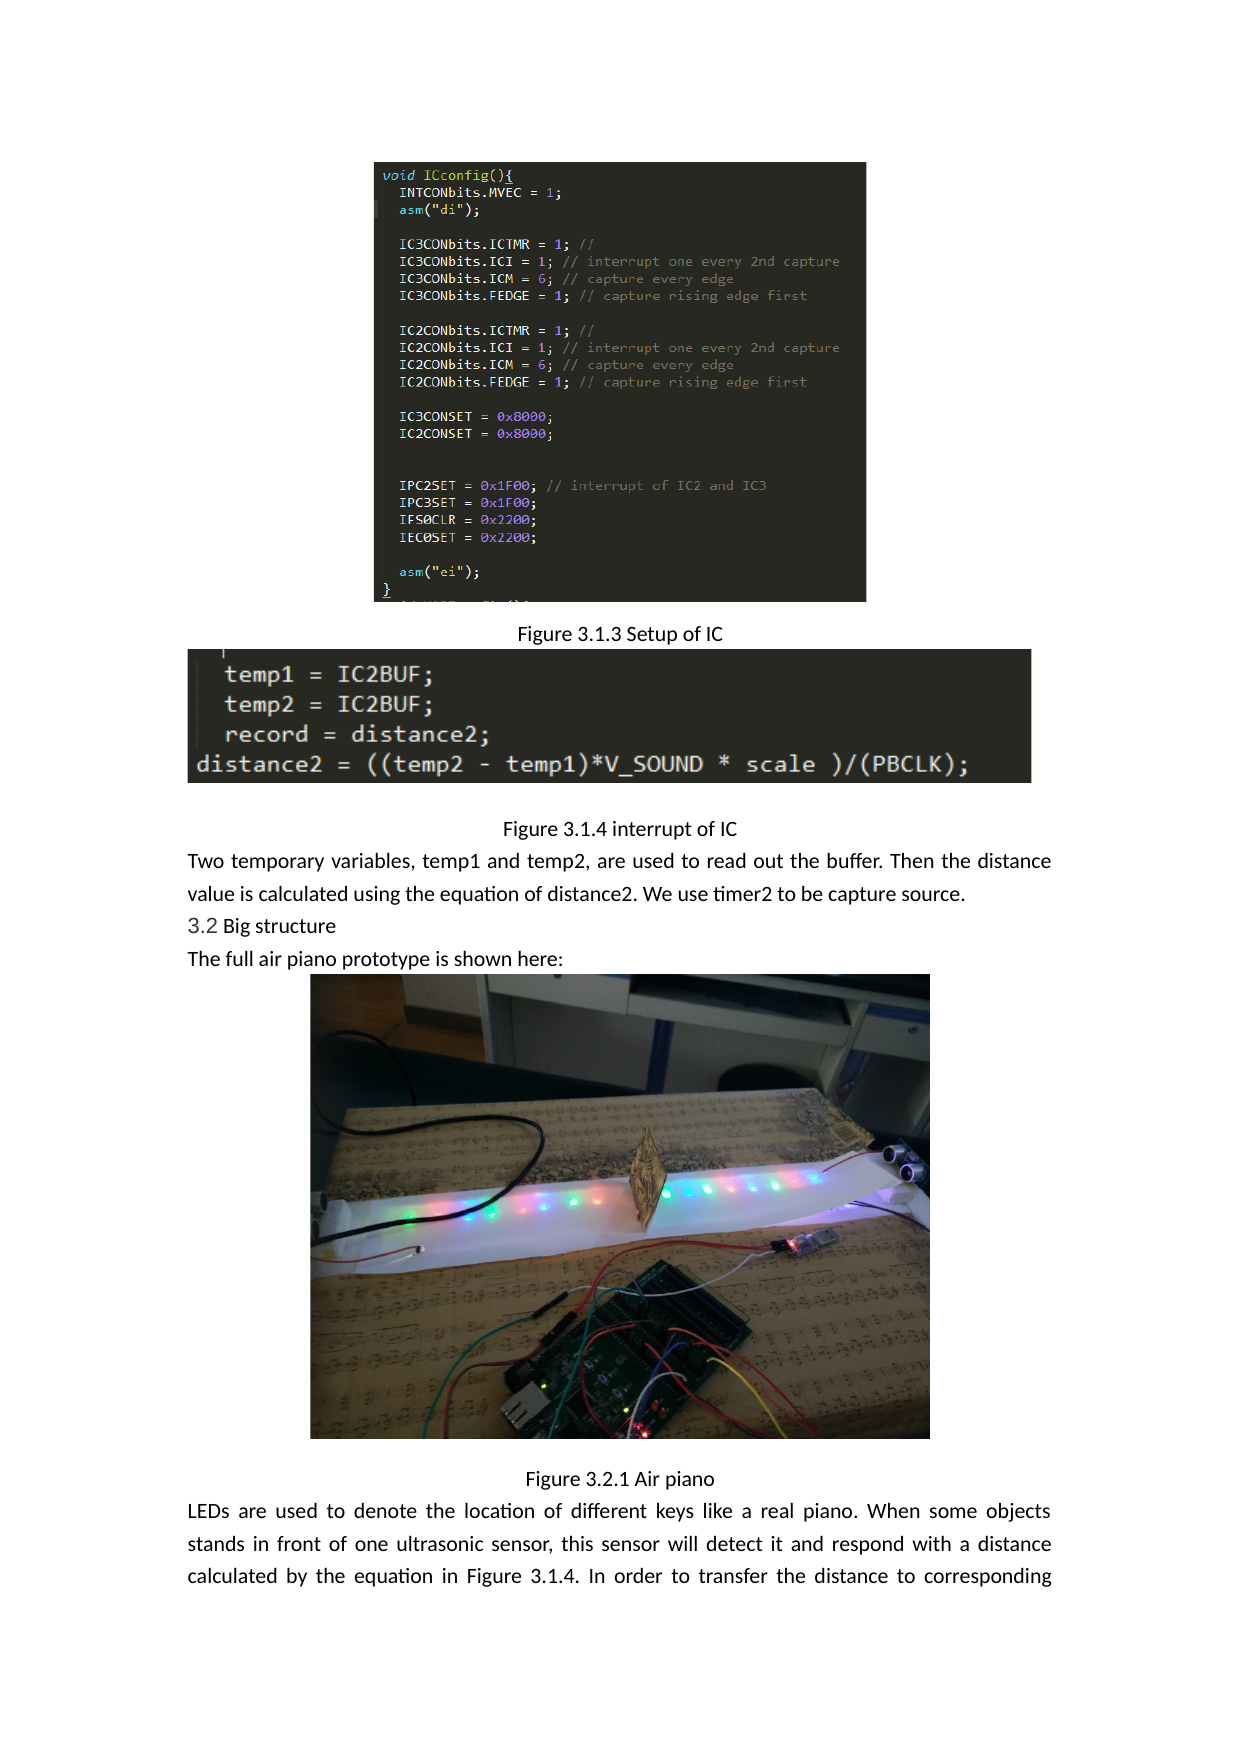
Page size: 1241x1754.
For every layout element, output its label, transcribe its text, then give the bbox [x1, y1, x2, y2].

text The full air piano prototype is shown here: [187, 942, 1053, 974]
text 3.2 Big structure [187, 909, 1053, 942]
text Two temporary variables, temp1 and temp2, are used to read out the buffer. Then the distance value is calculated using the equation of distance2. We use timer2 to be capture source. [187, 844, 1053, 909]
text Figure 3.2.1 Air piano [187, 1462, 1053, 1494]
picture [310, 974, 930, 1439]
text Figure 3.1.4 interrupt of IC [187, 812, 1053, 844]
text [187, 1494, 1053, 1592]
text Figure 3.1.3 Setup of IC [187, 617, 1053, 649]
picture [373, 162, 867, 602]
picture [187, 649, 1032, 783]
